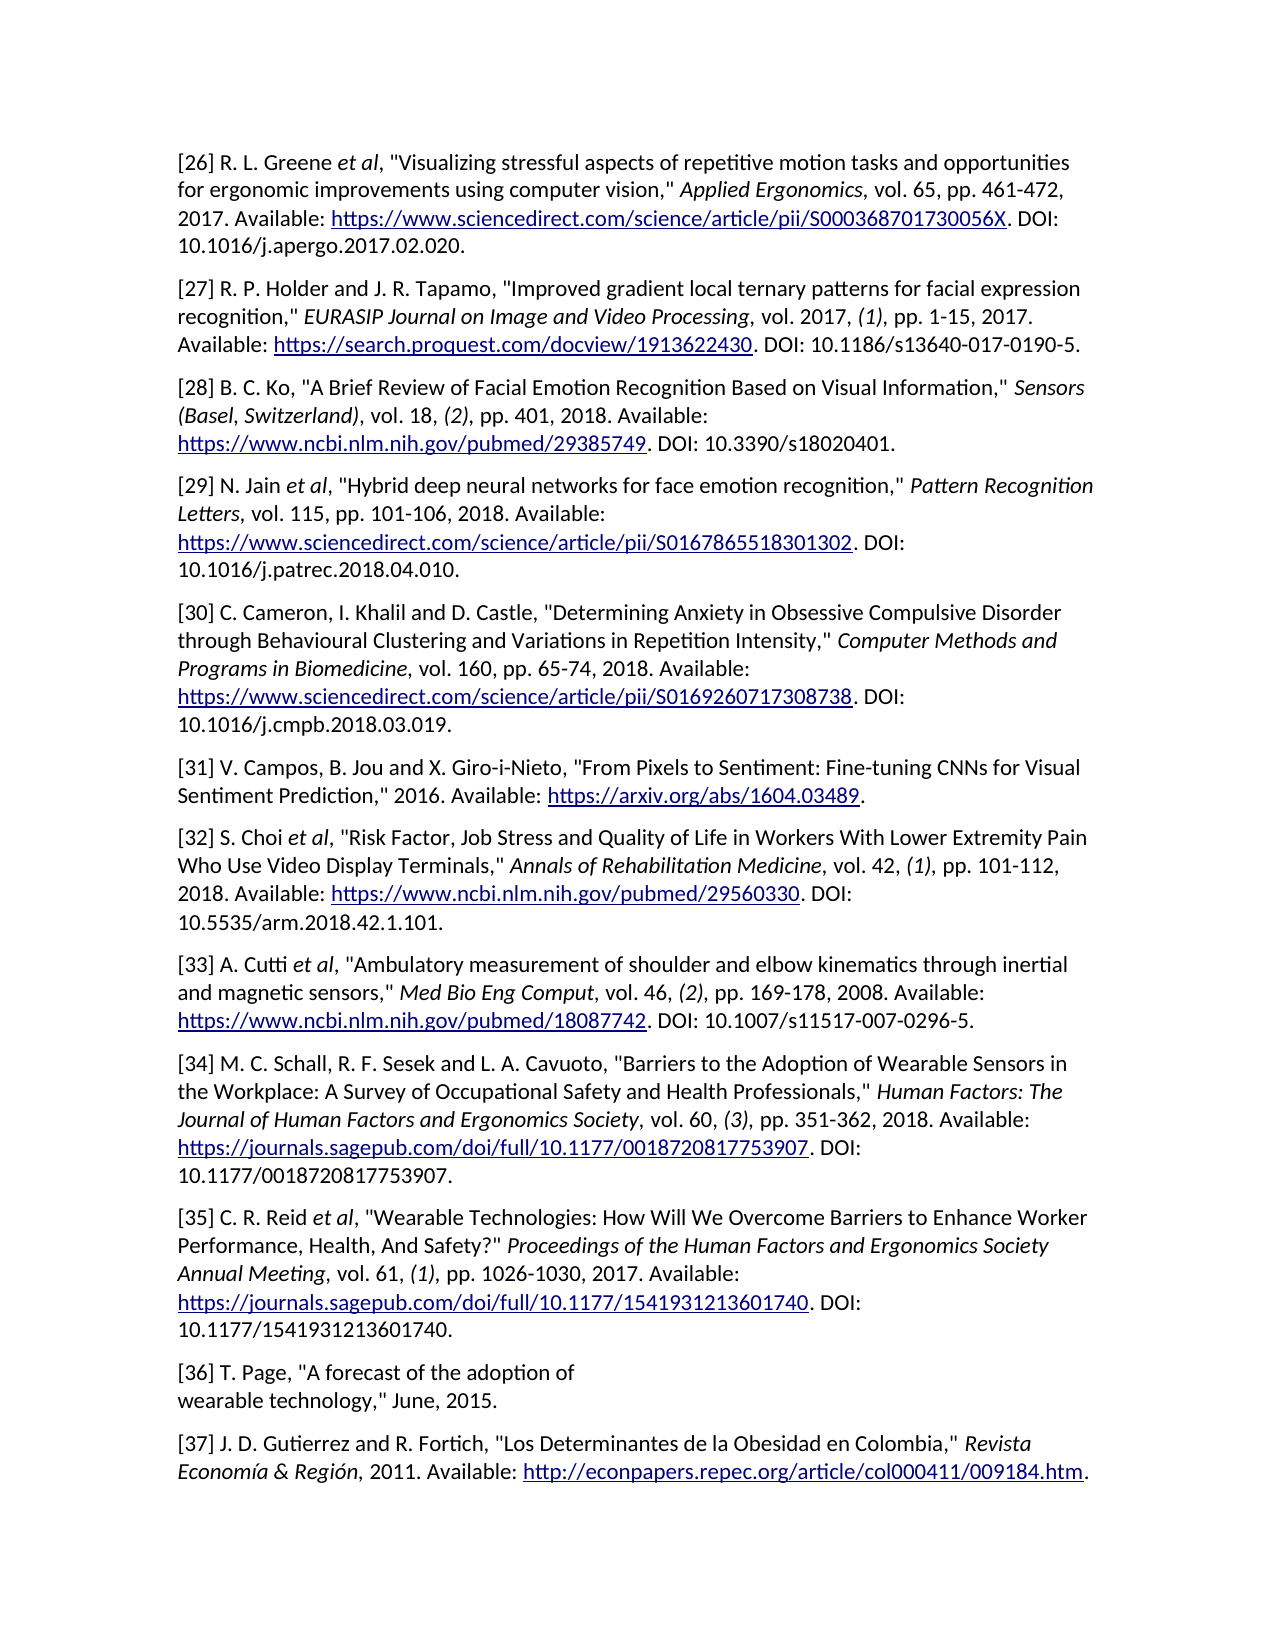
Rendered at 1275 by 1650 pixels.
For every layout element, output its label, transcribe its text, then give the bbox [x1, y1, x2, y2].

text [33] A. Cutti et al, "Ambulatory measurement of shoulder and elbow kinematics through inertial and magnetic sensors," Med Bio Eng Comput, vol. 46, (2), pp. 169-178, 2008. Available: https://www.ncbi.nlm.nih.gov/pubmed/18087742. DOI: 10.1007/s11517-007-0296-5. [177, 950, 1098, 1034]
text [34] M. C. Schall, R. F. Sesek and L. A. Cavuoto, "Barriers to the Adoption of Wearable Sensors in the Workplace: A Survey of Occupational Safety and Health Professionals," Human Factors: The Journal of Human Factors and Ergonomics Society, vol. 60, (3), pp. 351-362, 2018. Available: https://journals.sagepub.com/doi/full/10.1177/0018720817753907. DOI: 10.1177/0018720817753907. [177, 1049, 1098, 1189]
text [29] N. Jain et al, "Hybrid deep neural networks for face emotion recognition," Pattern Recognition Letters, vol. 115, pp. 101-106, 2018. Available: https://www.sciencedirect.com/science/article/pii/S0167865518301302. DOI: 10.1016/j.patrec.2018.04.010. [177, 472, 1098, 584]
text [31] V. Campos, B. Jou and X. Giro-i-Nieto, "From Pixels to Sentiment: Fine-tuning CNNs for Visual Sentiment Prediction," 2016. Available: https://arxiv.org/abs/1604.03489. [177, 753, 1098, 809]
text [35] C. R. Reid et al, "Wearable Technologies: How Will We Overcome Barriers to Enhance Worker Performance, Health, And Safety?" Proceedings of the Human Factors and Ergonomics Society Annual Meeting, vol. 61, (1), pp. 1026-1030, 2017. Available: https://journals.sagepub.com/doi/full/10.1177/1541931213601740. DOI: 10.1177/1541931213601740. [177, 1203, 1098, 1344]
text [27] R. P. Holder and J. R. Tapamo, "Improved gradient local ternary patterns for facial expression recognition," EURASIP Journal on Image and Video Processing, vol. 2017, (1), pp. 1-15, 2017. Available: https://search.proquest.com/docview/1913622430. DOI: 10.1186/s13640-017-0190-5. [177, 274, 1098, 358]
text [32] S. Choi et al, "Risk Factor, Job Stress and Quality of Life in Workers With Lower Extremity Pain Who Use Video Display Terminals," Annals of Rehabilitation Medicine, vol. 42, (1), pp. 101-112, 2018. Available: https://www.ncbi.nlm.nih.gov/pubmed/29560330. DOI: 10.5535/arm.2018.42.1.101. [177, 823, 1098, 936]
text [36] T. Page, "A forecast of the adoption of wearable technology," June, 2015. [177, 1358, 1098, 1414]
text [37] J. D. Gutierrez and R. Fortich, "Los Determinantes de la Obesidad en Colombia," Revista Economía & Región, 2011. Available: http://econpapers.repec.org/article/col000411/009184.htm. [177, 1429, 1098, 1485]
text [28] B. C. Ko, "A Brief Review of Facial Emotion Recognition Based on Visual Information," Sensors (Basel, Switzerland), vol. 18, (2), pp. 401, 2018. Available: https://www.ncbi.nlm.nih.gov/pubmed/29385749. DOI: 10.3390/s18020401. [177, 373, 1098, 457]
text [26] R. L. Greene et al, "Visualizing stressful aspects of repetitive motion tasks and opportunities for ergonomic improvements using computer vision," Applied Ergonomics, vol. 65, pp. 461-472, 2017. Available: https://www.sciencedirect.com/science/article/pii/S000368701730056X. DOI: 10.1016/j.apergo.2017.02.020. [177, 148, 1098, 260]
text [30] C. Cameron, I. Khalil and D. Castle, "Determining Anxiety in Obsessive Compulsive Disorder through Behavioural Clustering and Variations in Repetition Intensity," Computer Methods and Programs in Biomedicine, vol. 160, pp. 65-74, 2018. Available: https://www.sciencedirect.com/science/article/pii/S0169260717308738. DOI: 10.1016/j.cmpb.2018.03.019. [177, 598, 1098, 738]
